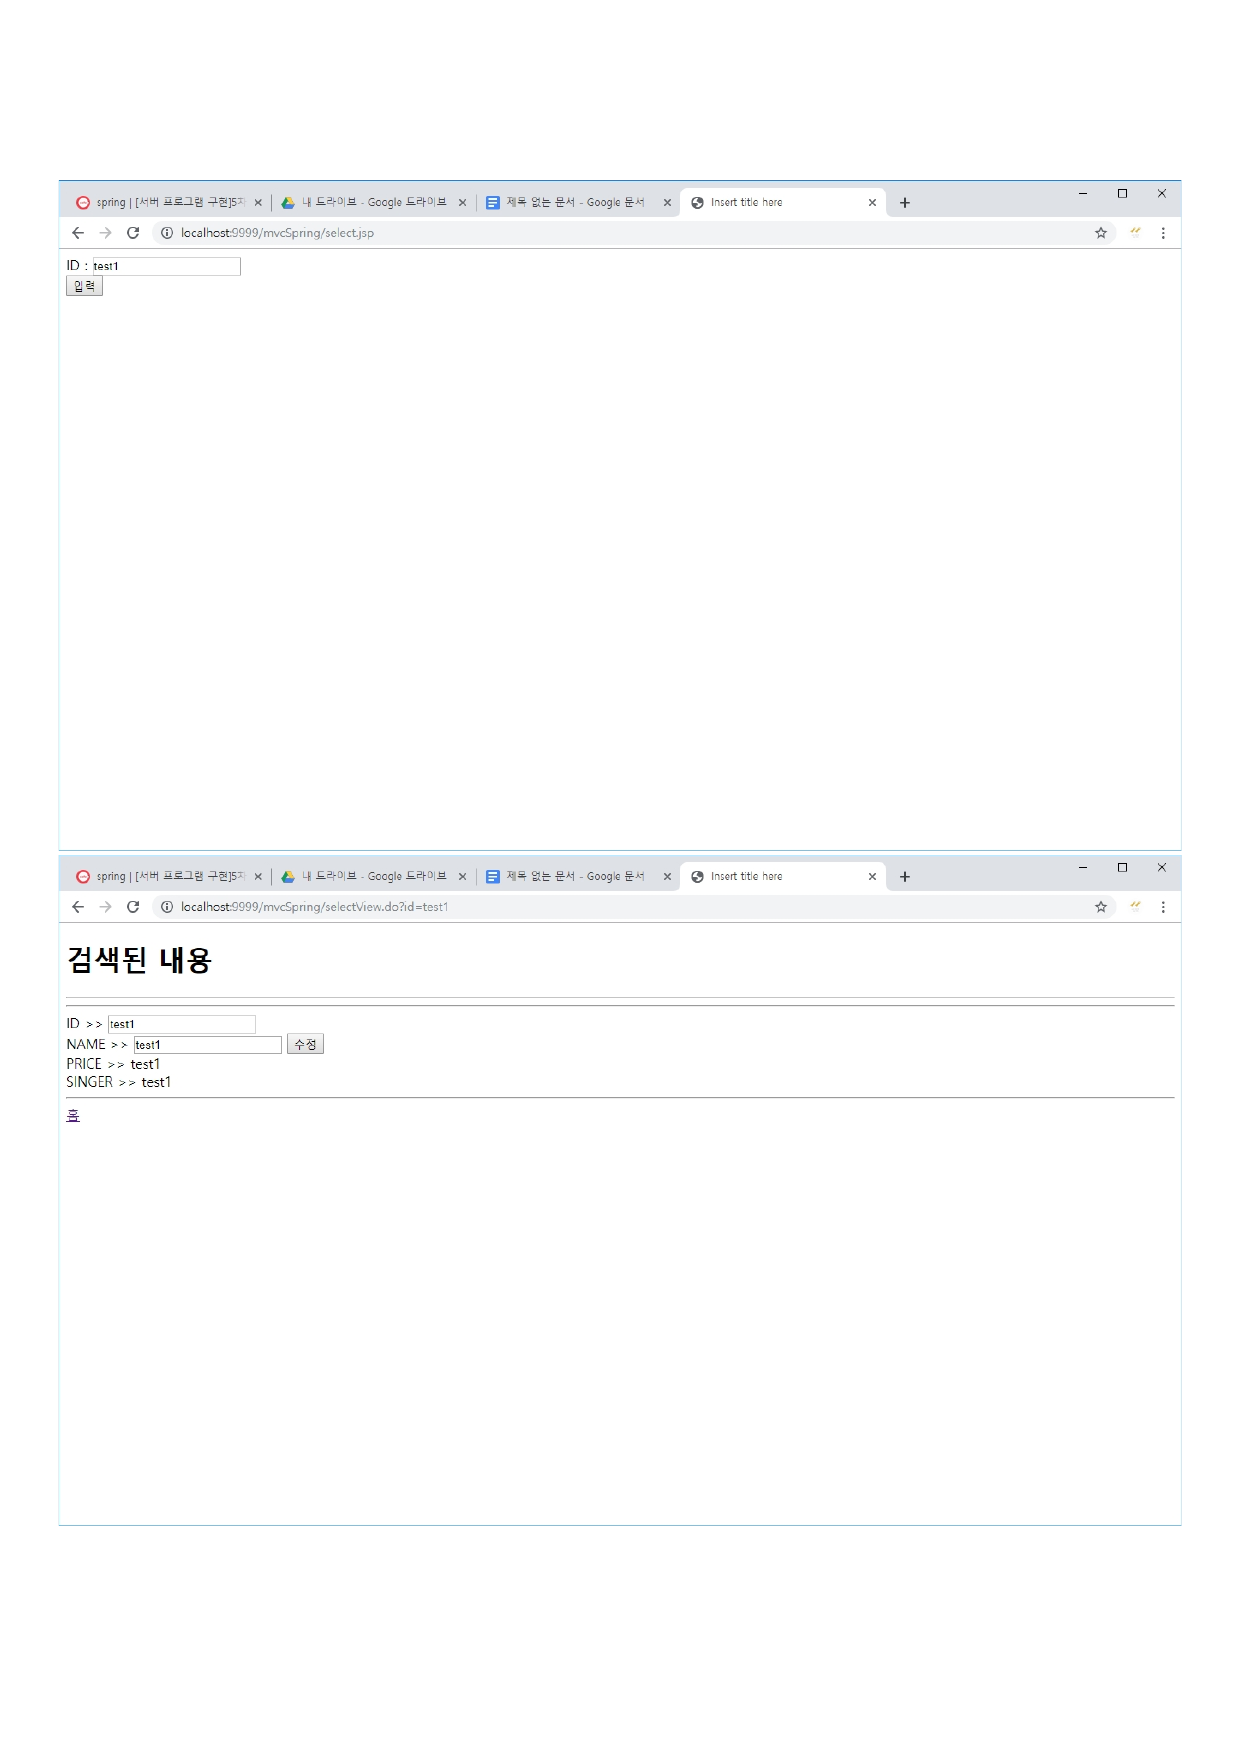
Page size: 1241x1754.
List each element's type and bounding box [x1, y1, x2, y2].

picture [58, 180, 1182, 851]
picture [58, 855, 1182, 1526]
